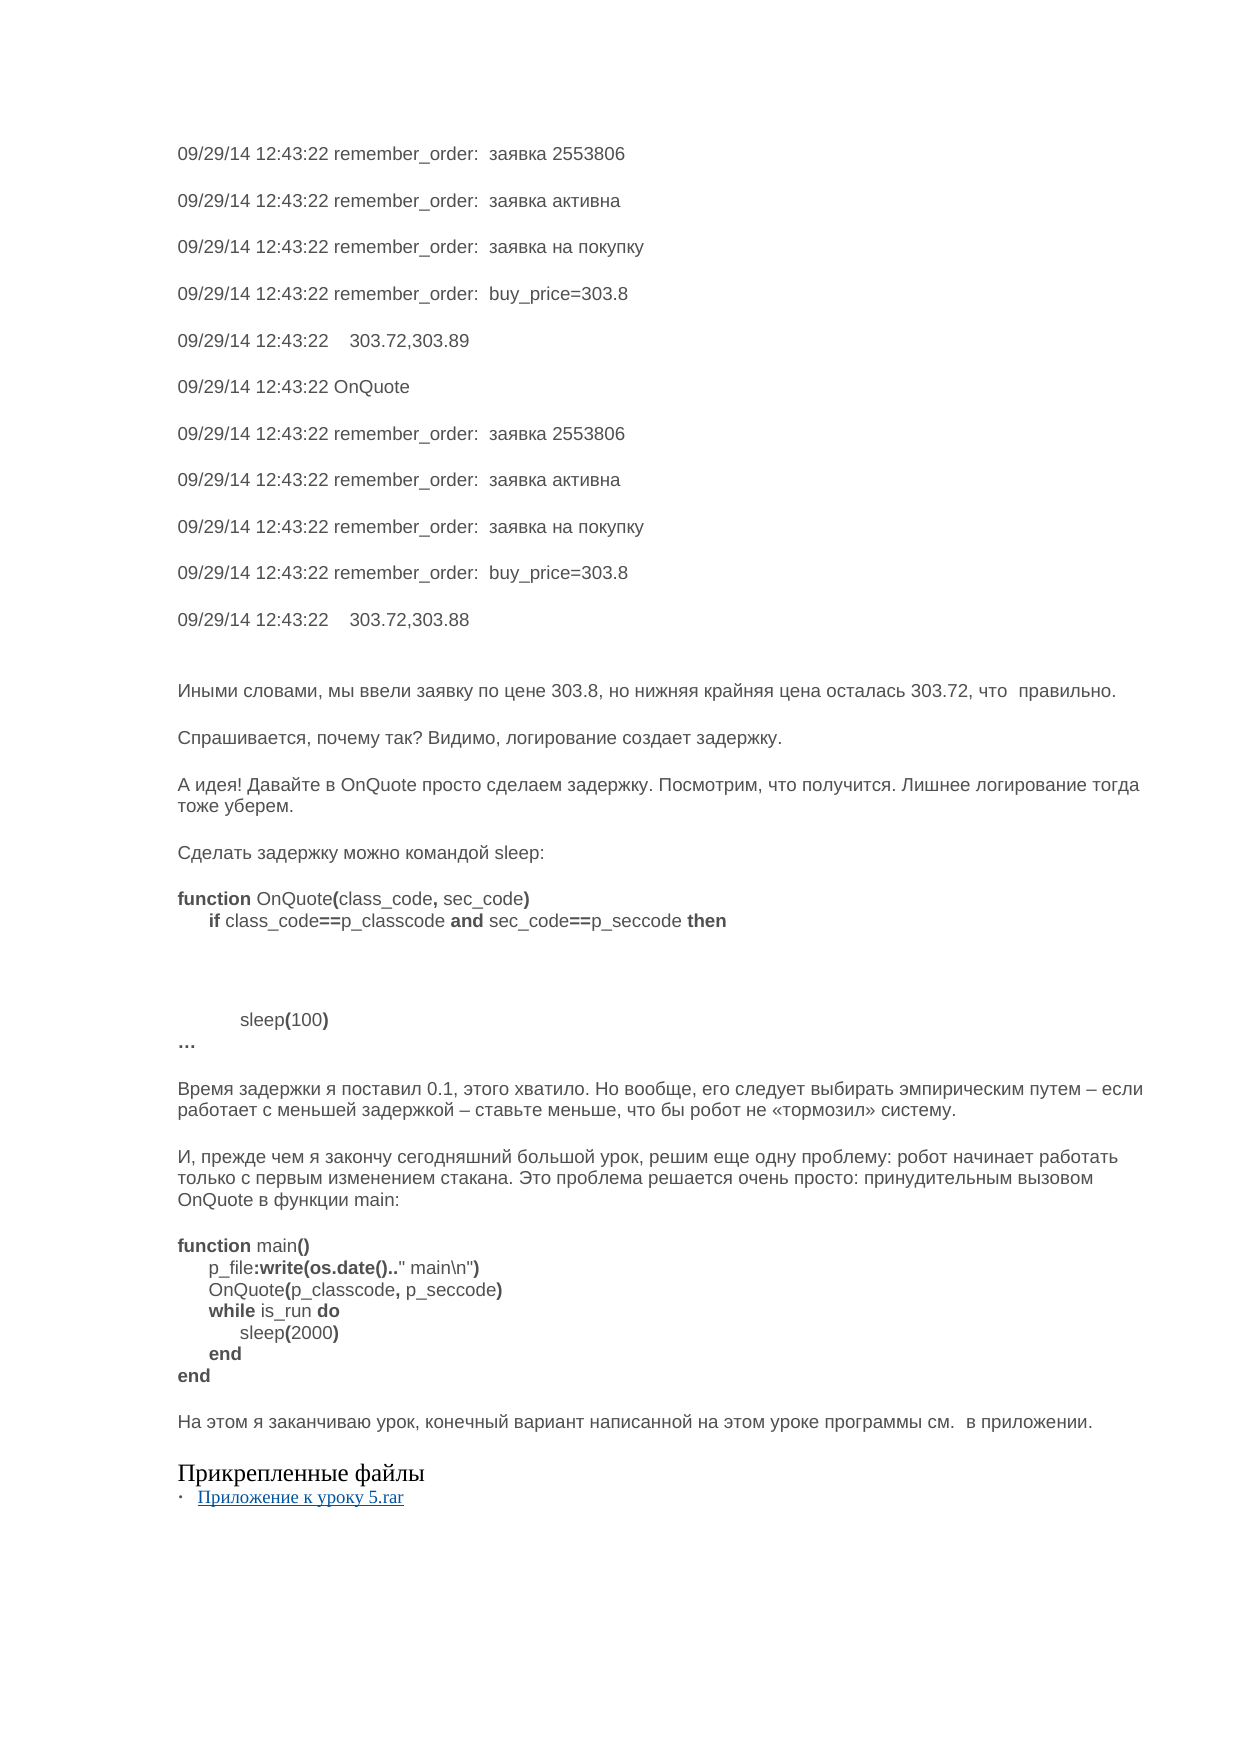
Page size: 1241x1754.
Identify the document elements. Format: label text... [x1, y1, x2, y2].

table_header function main() p_file:write(os.date().." main\n") OnQuote(p_classcode, p_seccode) while is_run do sleep(2000) end end [177, 1235, 1152, 1386]
text Спрашивается, почему так? Видимо, логирование создает задержку. [177, 727, 1152, 748]
text · Приложение к уроку 5.rar [177, 1486, 1152, 1508]
text Время задержки я поставил 0.1, этого хватило. Но вообще, его следует выбирать эмпирическим путем – если работает с меньшей задержкой – ставьте меньше, что бы робот не «тормозил» систему. [177, 1077, 1152, 1121]
table_header function OnQuote(class_code, sec_code) if class_code==p_classcode and sec_code==p_seccode then sleep(100) … [177, 888, 1152, 1052]
text Сделать задержку можно командой sleep: [177, 842, 1152, 863]
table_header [177, 118, 1152, 655]
text А идея! Давайте в OnQuote просто сделаем задержку. Посмотрим, что получится. Лишнее логирование тогда тоже уберем. [177, 773, 1152, 817]
text И, прежде чем я закончу сегодняшний большой урок, решим еще одну проблему: робот начинает работать только с первым изменением стакана. Это проблема решается очень просто: принудительным вызовом OnQuote в функции main: [177, 1146, 1152, 1210]
text Прикрепленные файлы [177, 1458, 1152, 1486]
text Иными словами, мы ввели заявку по цене 303.8, но нижняя крайняя цена осталась 303.72, что правильно. [177, 680, 1152, 702]
text На этом я заканчиваю урок, конечный вариант написанной на этом уроке программы см. в приложении. [177, 1411, 1152, 1433]
